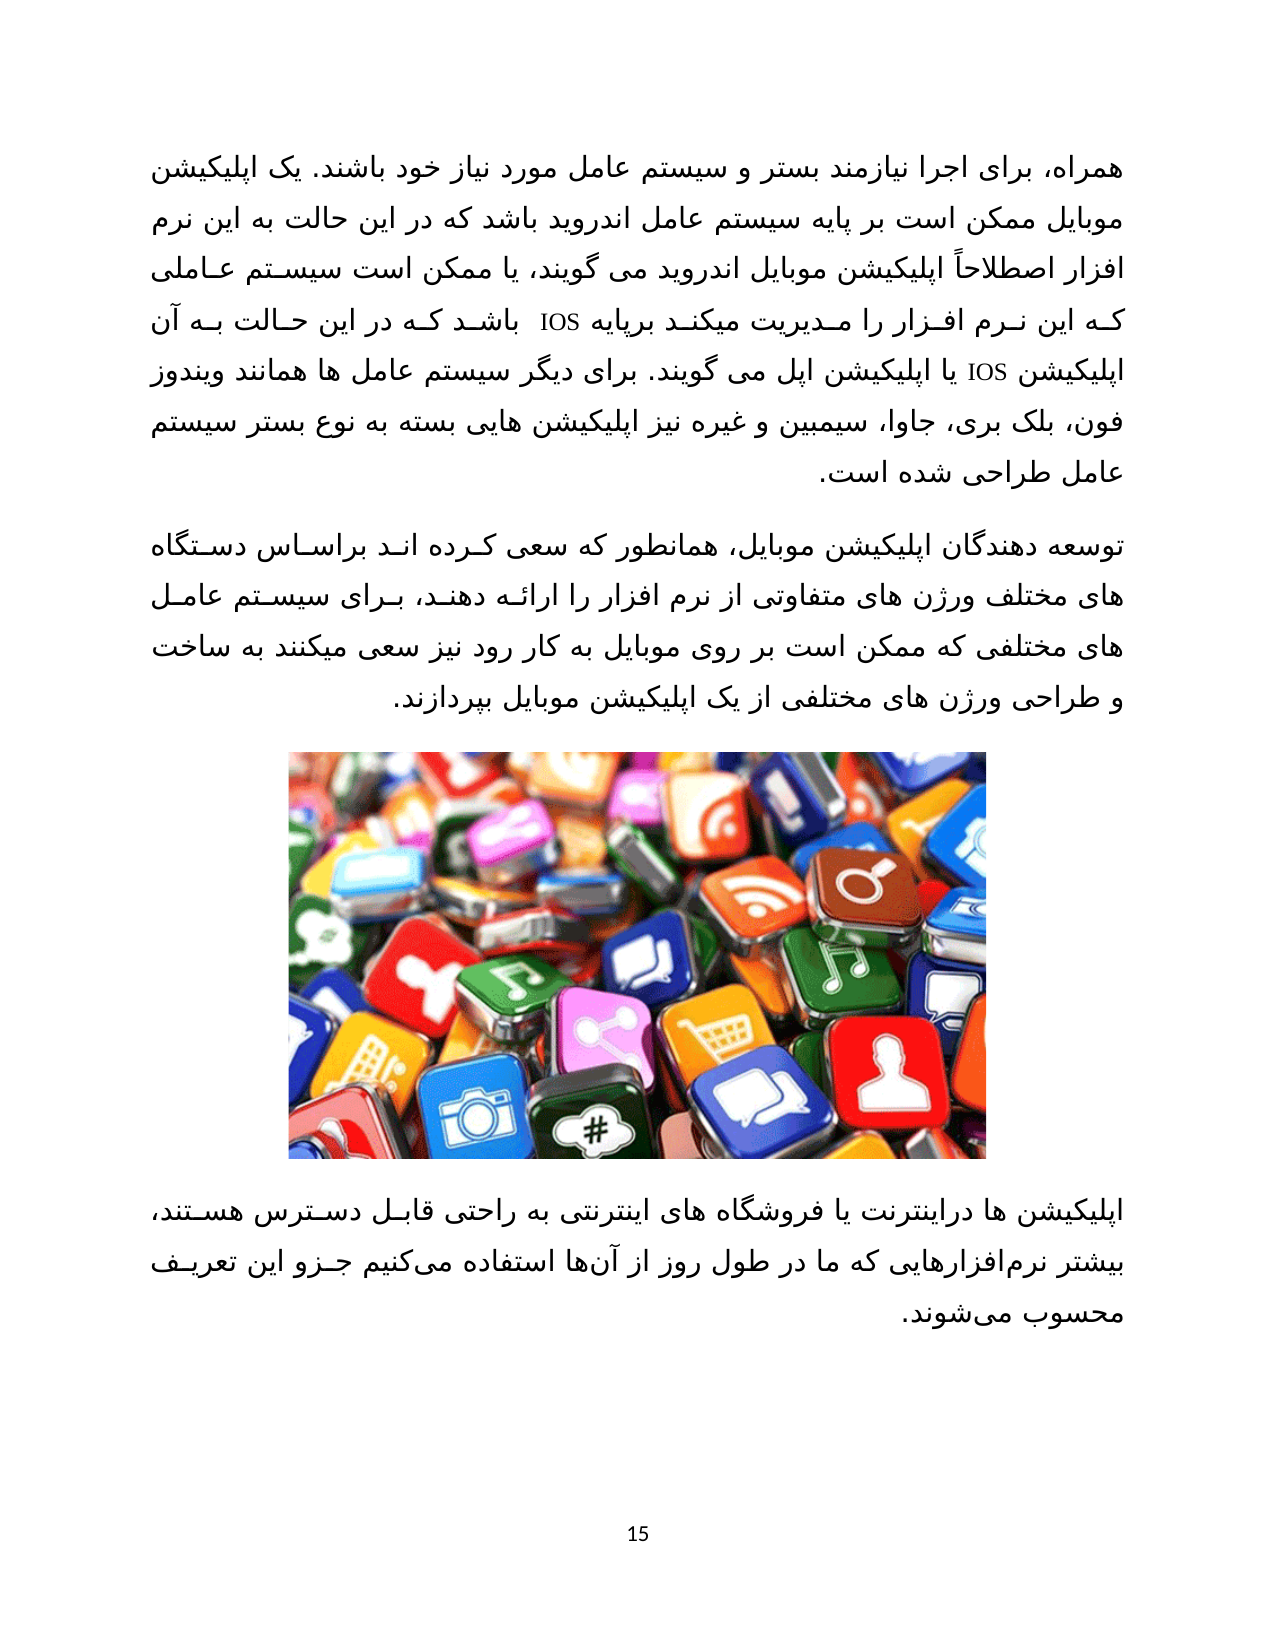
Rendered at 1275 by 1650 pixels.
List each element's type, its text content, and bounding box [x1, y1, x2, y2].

text توسعه دهندگان اپلیکیشن موبایل، همانطور که سعی کرده اند براساس دستگاه های مختلف ورژن های متفاوتی از نرم افزار را ارائه دهند، برای سیستم عامل های مختلفی که ممکن است بر روی موبایل به کار رود نیز سعی میکنند به ساخت و طراحی ورژن های مختلفی از یک اپلیکیشن موبایل بپردازند. [150, 528, 1125, 714]
text اپلیکیشن ها دراینترنت یا فروشگاه های اینترنتی به راحتی قابل دسترس هستند، بیشتر نرم‌افزارهایی که ما در طول روز از آن‌ها استفاده می‌کنیم جزو این تعریف محسوب می‌شوند. [150, 1194, 1125, 1329]
picture [288, 752, 987, 1159]
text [150, 150, 1125, 489]
